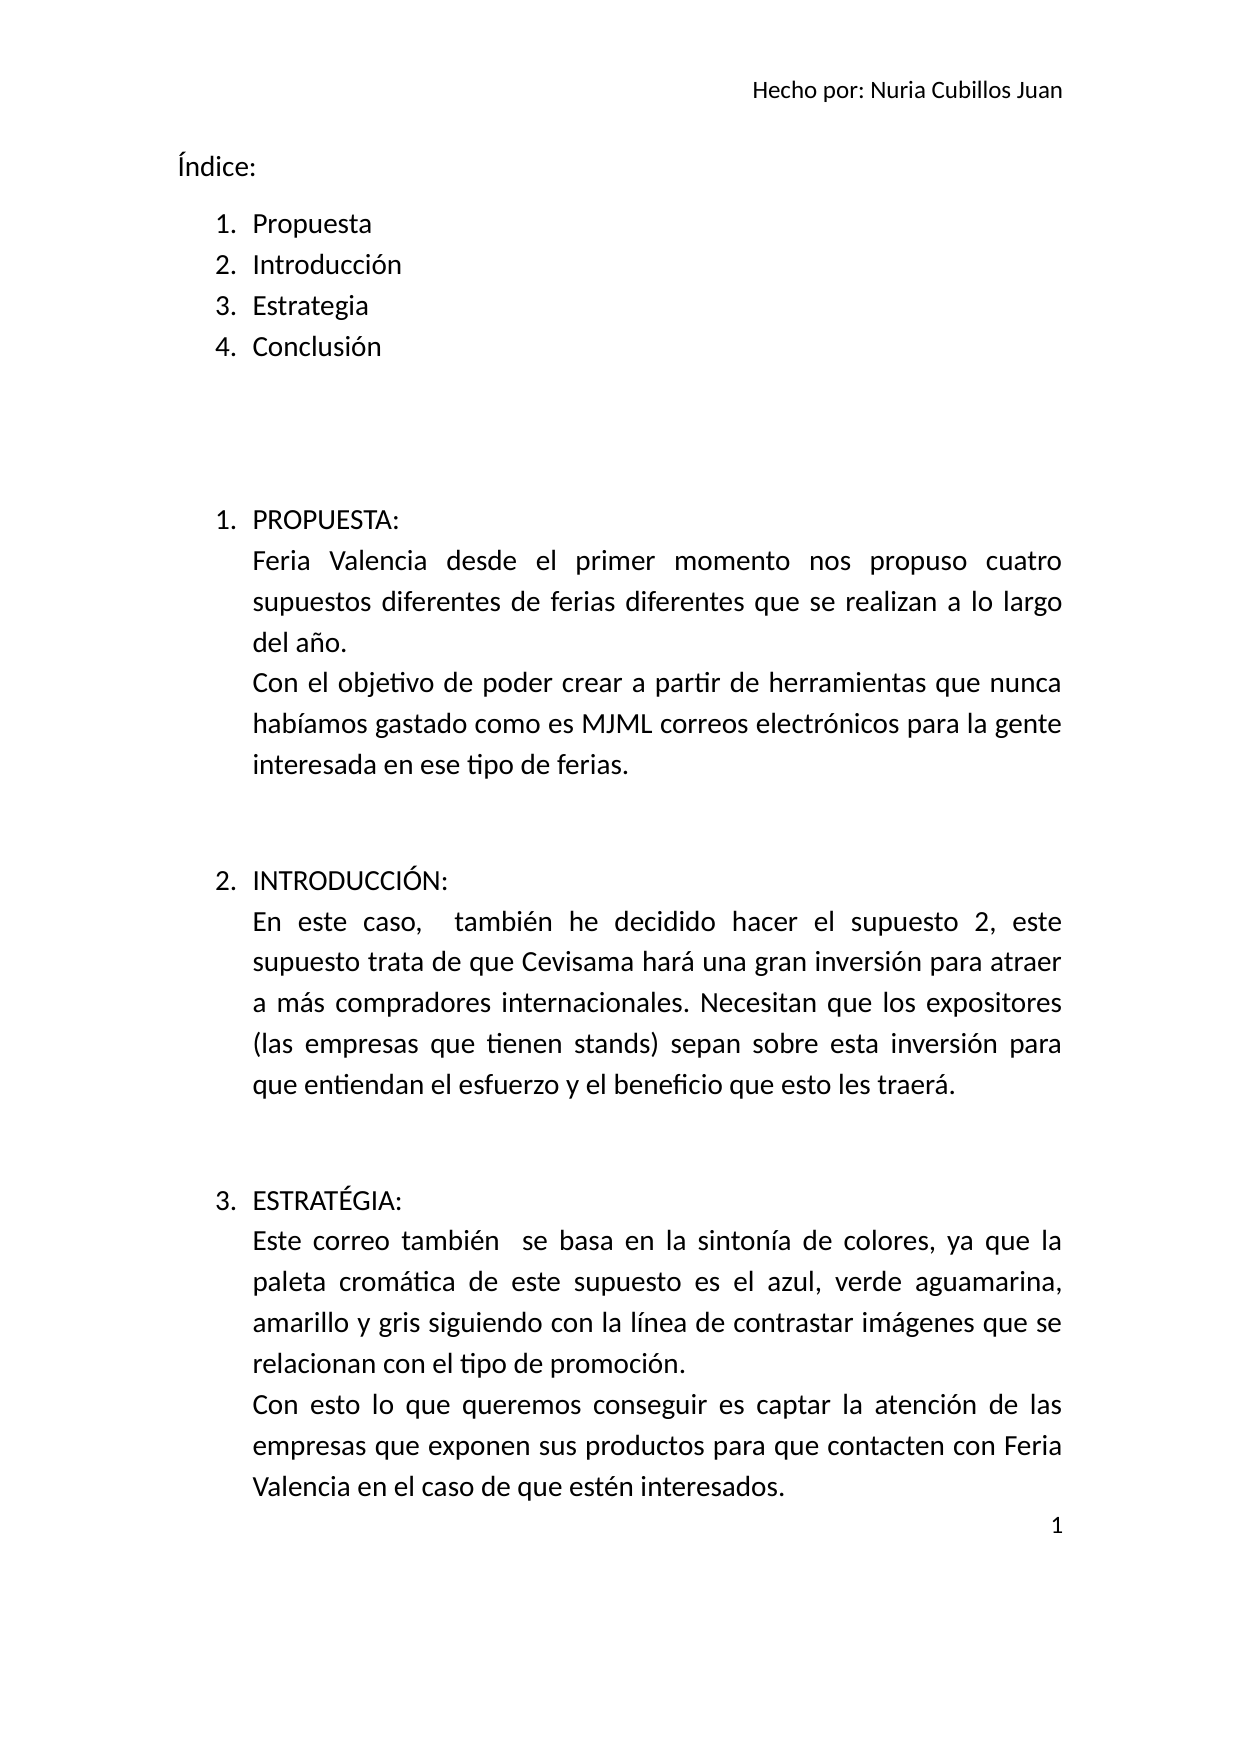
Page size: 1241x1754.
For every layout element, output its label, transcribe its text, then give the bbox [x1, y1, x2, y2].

text Índice: [177, 148, 1063, 183]
list Con el objetivo de poder crear a partir de herramientas que nunca habíamos gastado como es MJML correos electrónicos para la gente interesada en ese tipo de ferias. [252, 664, 1063, 782]
list INTRODUCCIÓN: [215, 862, 1063, 897]
list Feria Valencia desde el primer momento nos propuso cuatro supuestos diferentes de ferias diferentes que se realizan a lo largo del año. [252, 542, 1063, 659]
list ESTRATÉGIA: [215, 1182, 1063, 1217]
list Propuesta [215, 205, 1063, 241]
list 1 [252, 1509, 1063, 1539]
list PROPUESTA: [215, 501, 1063, 536]
list Con esto lo que queremos conseguir es captar la atención de las empresas que exponen sus productos para que contacten con Feria Valencia en el caso de que estén interesados. [252, 1386, 1063, 1504]
list Introducción [215, 246, 1063, 282]
list Estrategia [215, 287, 1063, 323]
list Este correo también se basa en la sintonía de colores, ya que la paleta cromática de este supuesto es el azul, verde aguamarina, amarillo y gris siguiendo con la línea de contrastar imágenes que se relacionan con el tipo de promoción. [252, 1222, 1063, 1381]
list Conclusión [215, 328, 1063, 364]
list En este caso, también he decidido hacer el supuesto 2, este supuesto trata de que Cevisama hará una gran inversión para atraer a más compradores internacionales. Necesitan que los expositores (las empresas que tienen stands) sepan sobre esta inversión para que entiendan el esfuerzo y el beneficio que esto les traerá. [252, 903, 1063, 1102]
